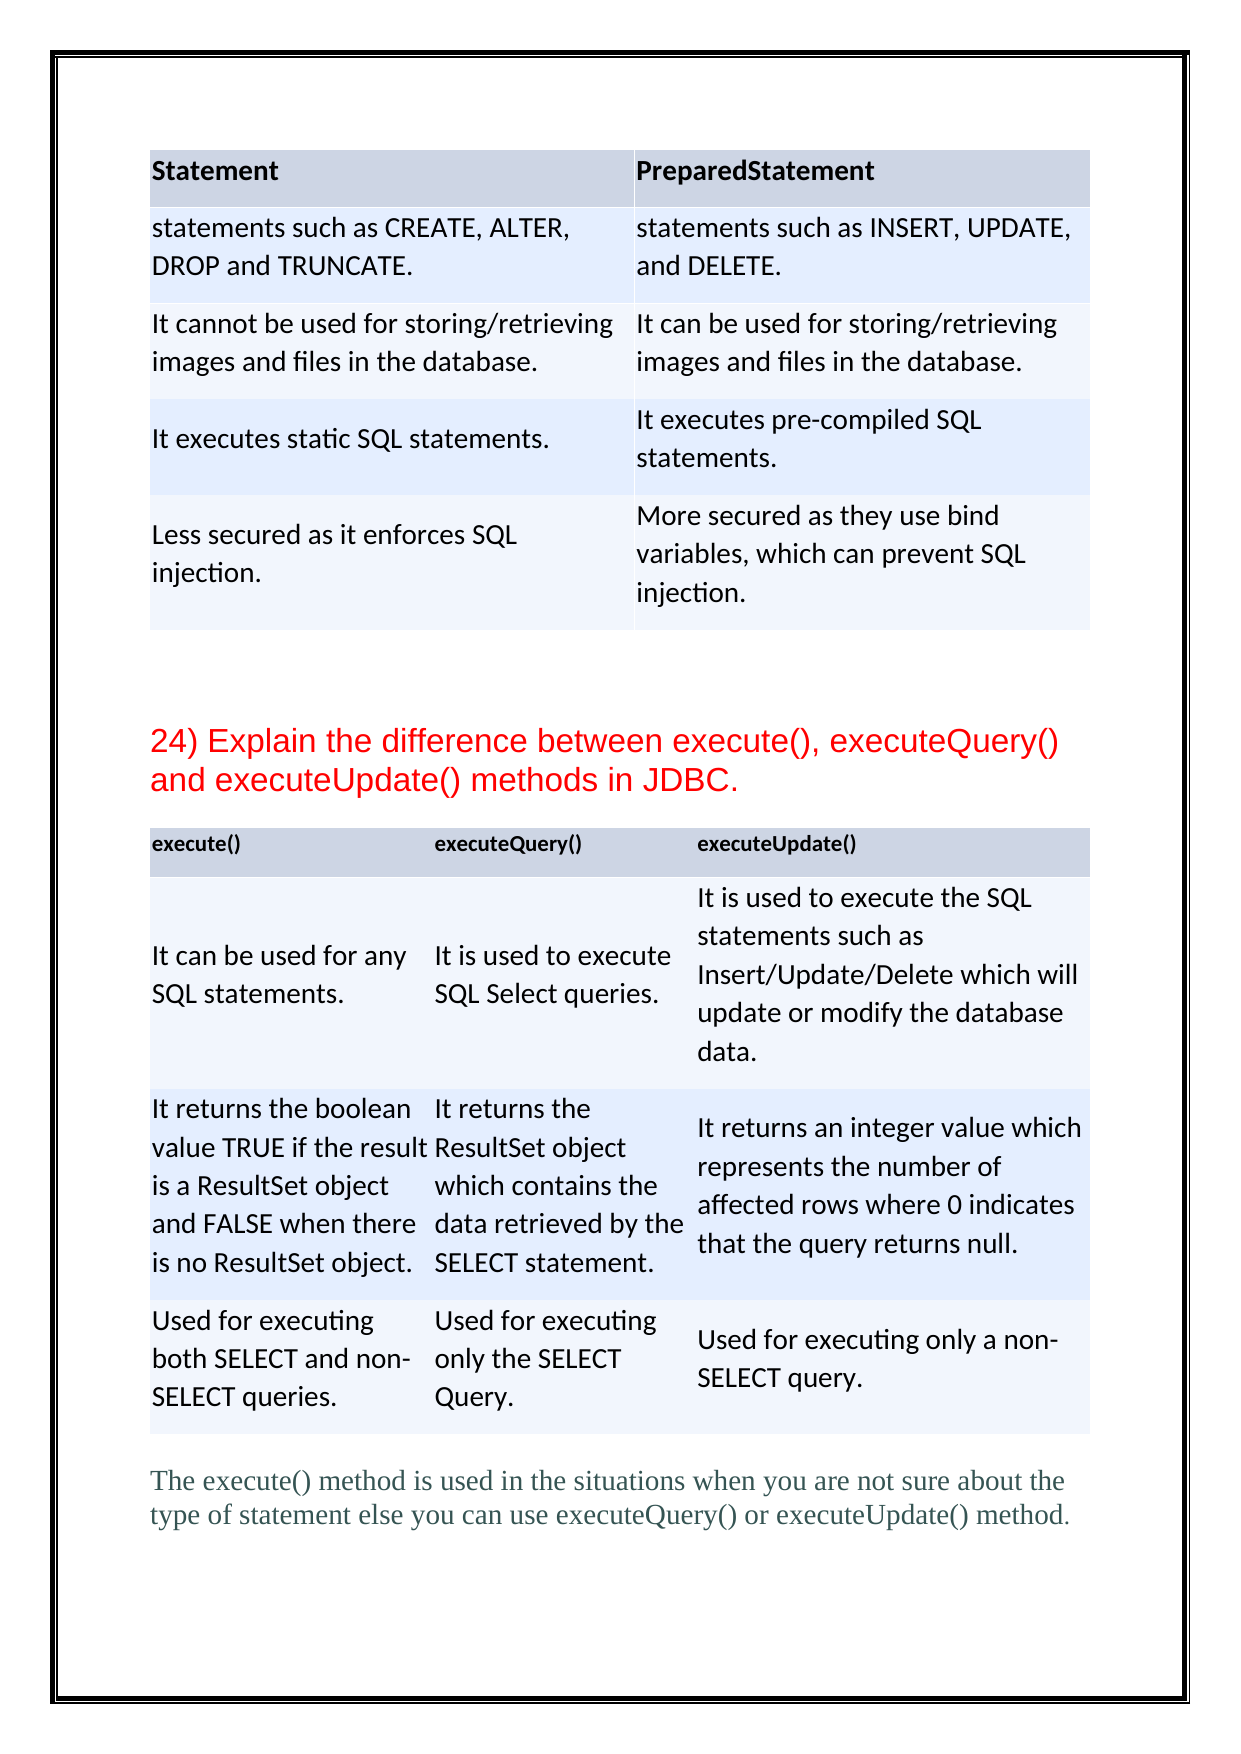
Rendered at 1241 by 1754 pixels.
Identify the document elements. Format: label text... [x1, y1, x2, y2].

table_cell It executes static SQL statements. [150, 399, 634, 495]
table_cell Used for executing only a non-SELECT query. [695, 1300, 1090, 1434]
table_cell More secured as they use bind variables, which can prevent SQL injection. [635, 495, 1090, 630]
table_cell It is used to execute SQL Select queries. [433, 878, 695, 1089]
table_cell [150, 208, 634, 303]
table_cell Less secured as it enforces SQL injection. [150, 495, 634, 630]
text The execute() method is used in the situations when you are not sure about the type of statement else you can use executeQuery() or executeUpdate() method. [150, 1463, 1090, 1531]
table_cell Used for executing both SELECT and non-SELECT queries. [150, 1300, 433, 1434]
table_cell It returns the ResultSet object which contains the data retrieved by the SELECT statement. [433, 1089, 695, 1300]
table_cell It can be used for storing/retrieving images and files in the database. [635, 304, 1090, 399]
table_cell It returns the boolean value TRUE if the result is a ResultSet object and FALSE when there is no ResultSet object. [150, 1089, 433, 1300]
table_cell It returns an integer value which represents the number of affected rows where 0 indicates that the query returns null. [695, 1089, 1090, 1300]
subtitle 24) Explain the difference between execute(), executeQuery() and executeUpdate() methods in JDBC. [150, 722, 1090, 798]
table_cell It cannot be used for storing/retrieving images and files in the database. [150, 304, 634, 399]
table_cell It executes pre-compiled SQL statements. [635, 399, 1090, 495]
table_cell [635, 208, 1090, 303]
table_header executeUpdate() [695, 828, 1090, 877]
table_cell It is used to execute the SQL statements such as Insert/Update/Delete which will update or modify the database data. [695, 878, 1090, 1089]
table_cell It can be used for any SQL statements. [150, 878, 433, 1089]
table_header execute() [150, 828, 433, 877]
table_cell Used for executing only the SELECT Query. [433, 1300, 695, 1434]
table_header Statement [150, 150, 634, 207]
table_header executeQuery() [433, 828, 695, 877]
table_header PreparedStatement [635, 150, 1090, 207]
